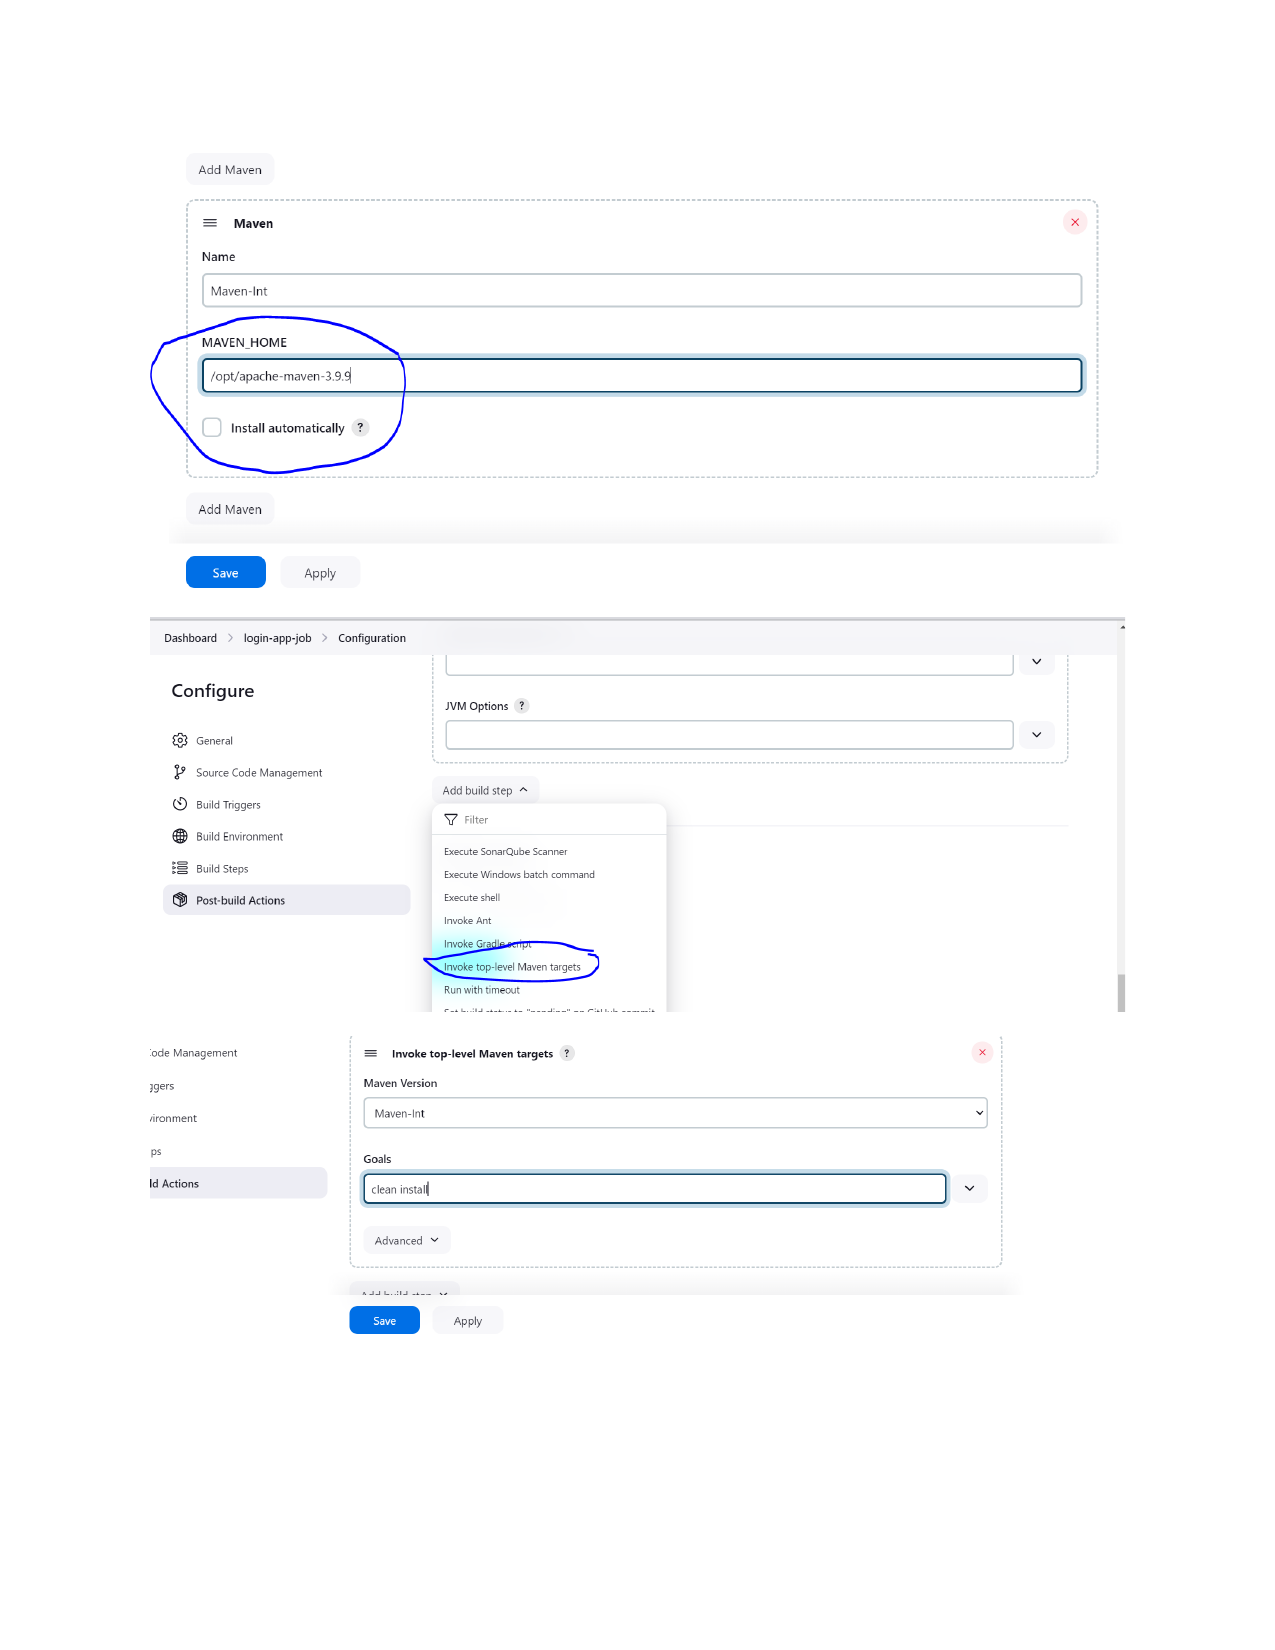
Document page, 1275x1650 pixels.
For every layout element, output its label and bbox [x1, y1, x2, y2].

picture [150, 1036, 1035, 1336]
picture [150, 150, 1125, 592]
picture [150, 617, 1125, 1012]
